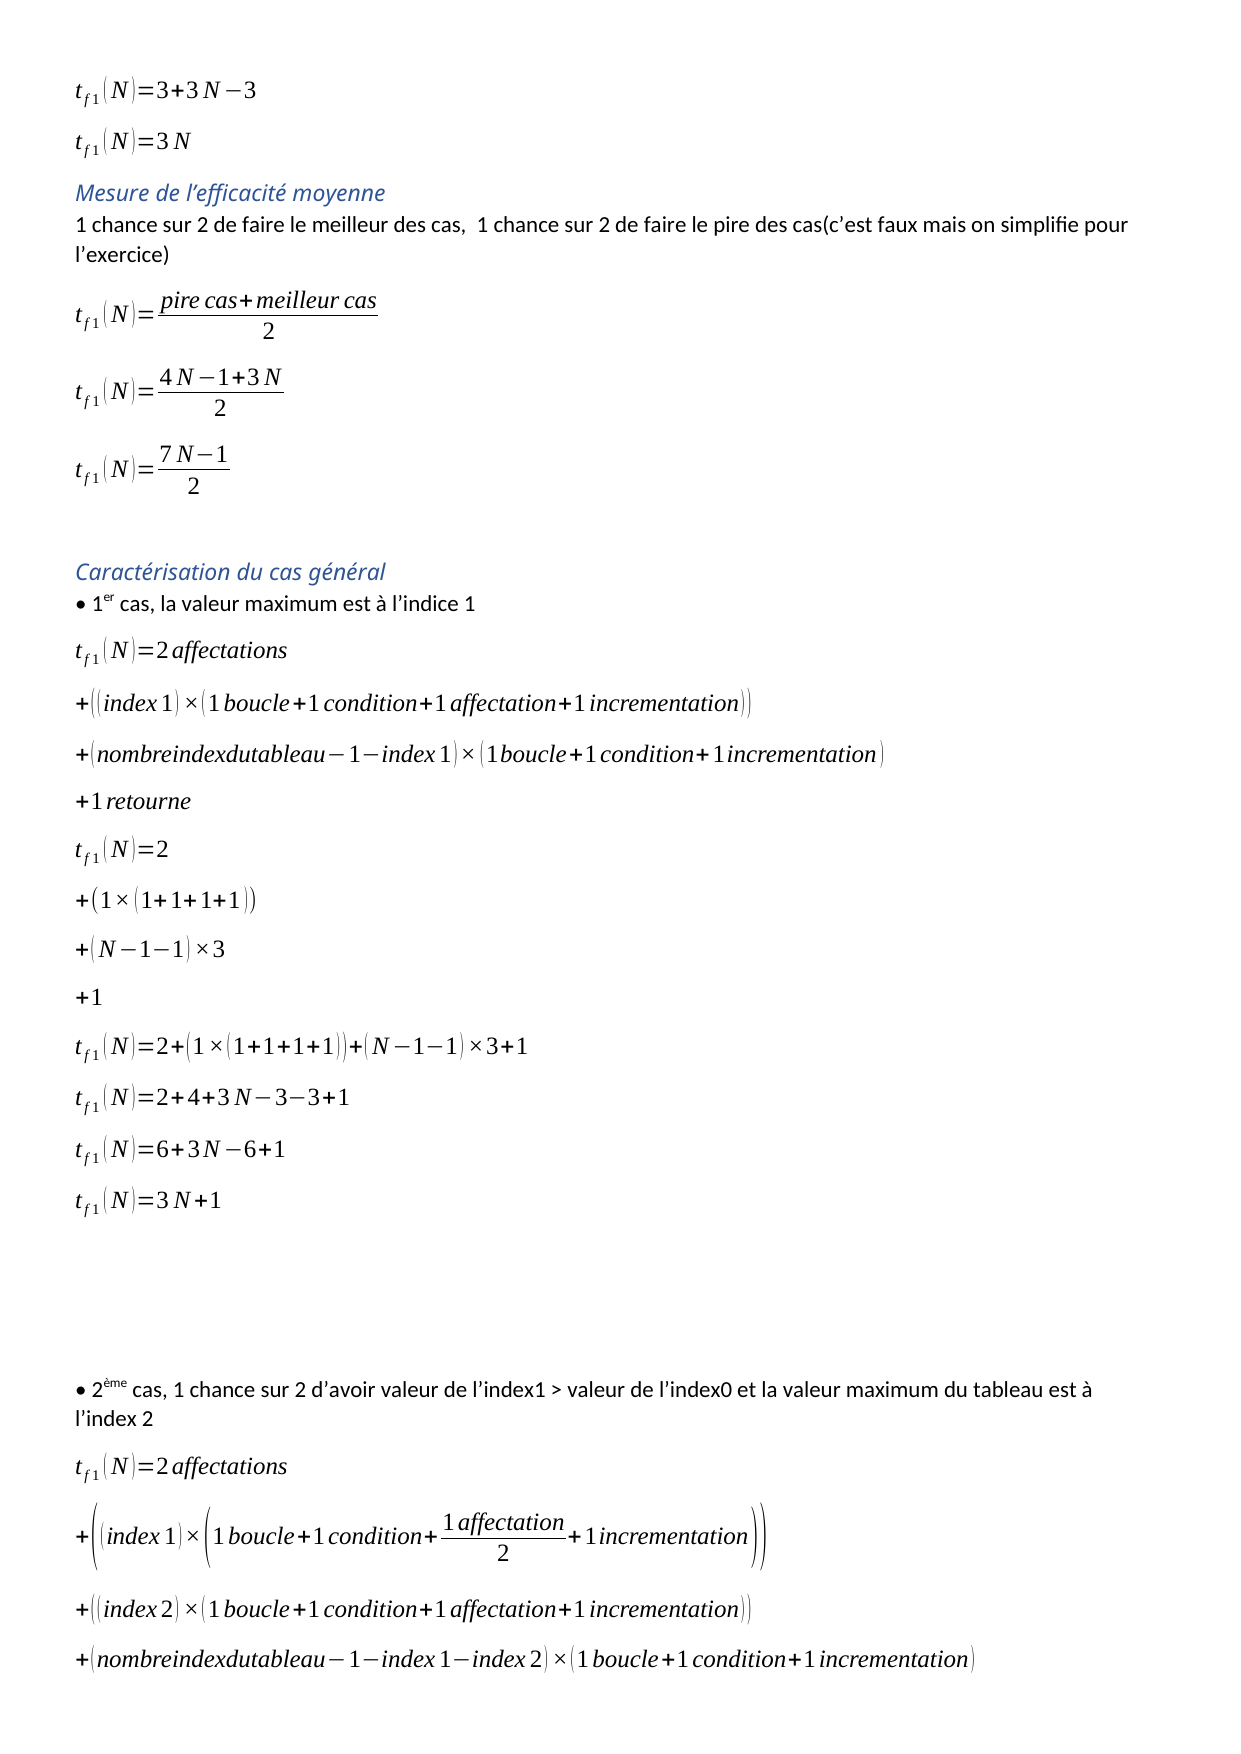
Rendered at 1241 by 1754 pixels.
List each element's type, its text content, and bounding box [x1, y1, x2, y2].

text • 1er cas, la valeur maximum est à l’indice 1 [75, 589, 1165, 617]
text • 2ème cas, 1 chance sur 2 d’avoir valeur de l’index1 > valeur de l’index0 et la valeur maximum du tableau est à l’index 2 [75, 1375, 1165, 1433]
subtitle Mesure de l’efficacité moyenne [75, 177, 1165, 208]
text 1 chance sur 2 de faire le meilleur des cas, 1 chance sur 2 de faire le pire des cas(c’est faux mais on simplifie pour l’exercice) [75, 210, 1165, 268]
subtitle Caractérisation du cas général [75, 556, 1165, 587]
